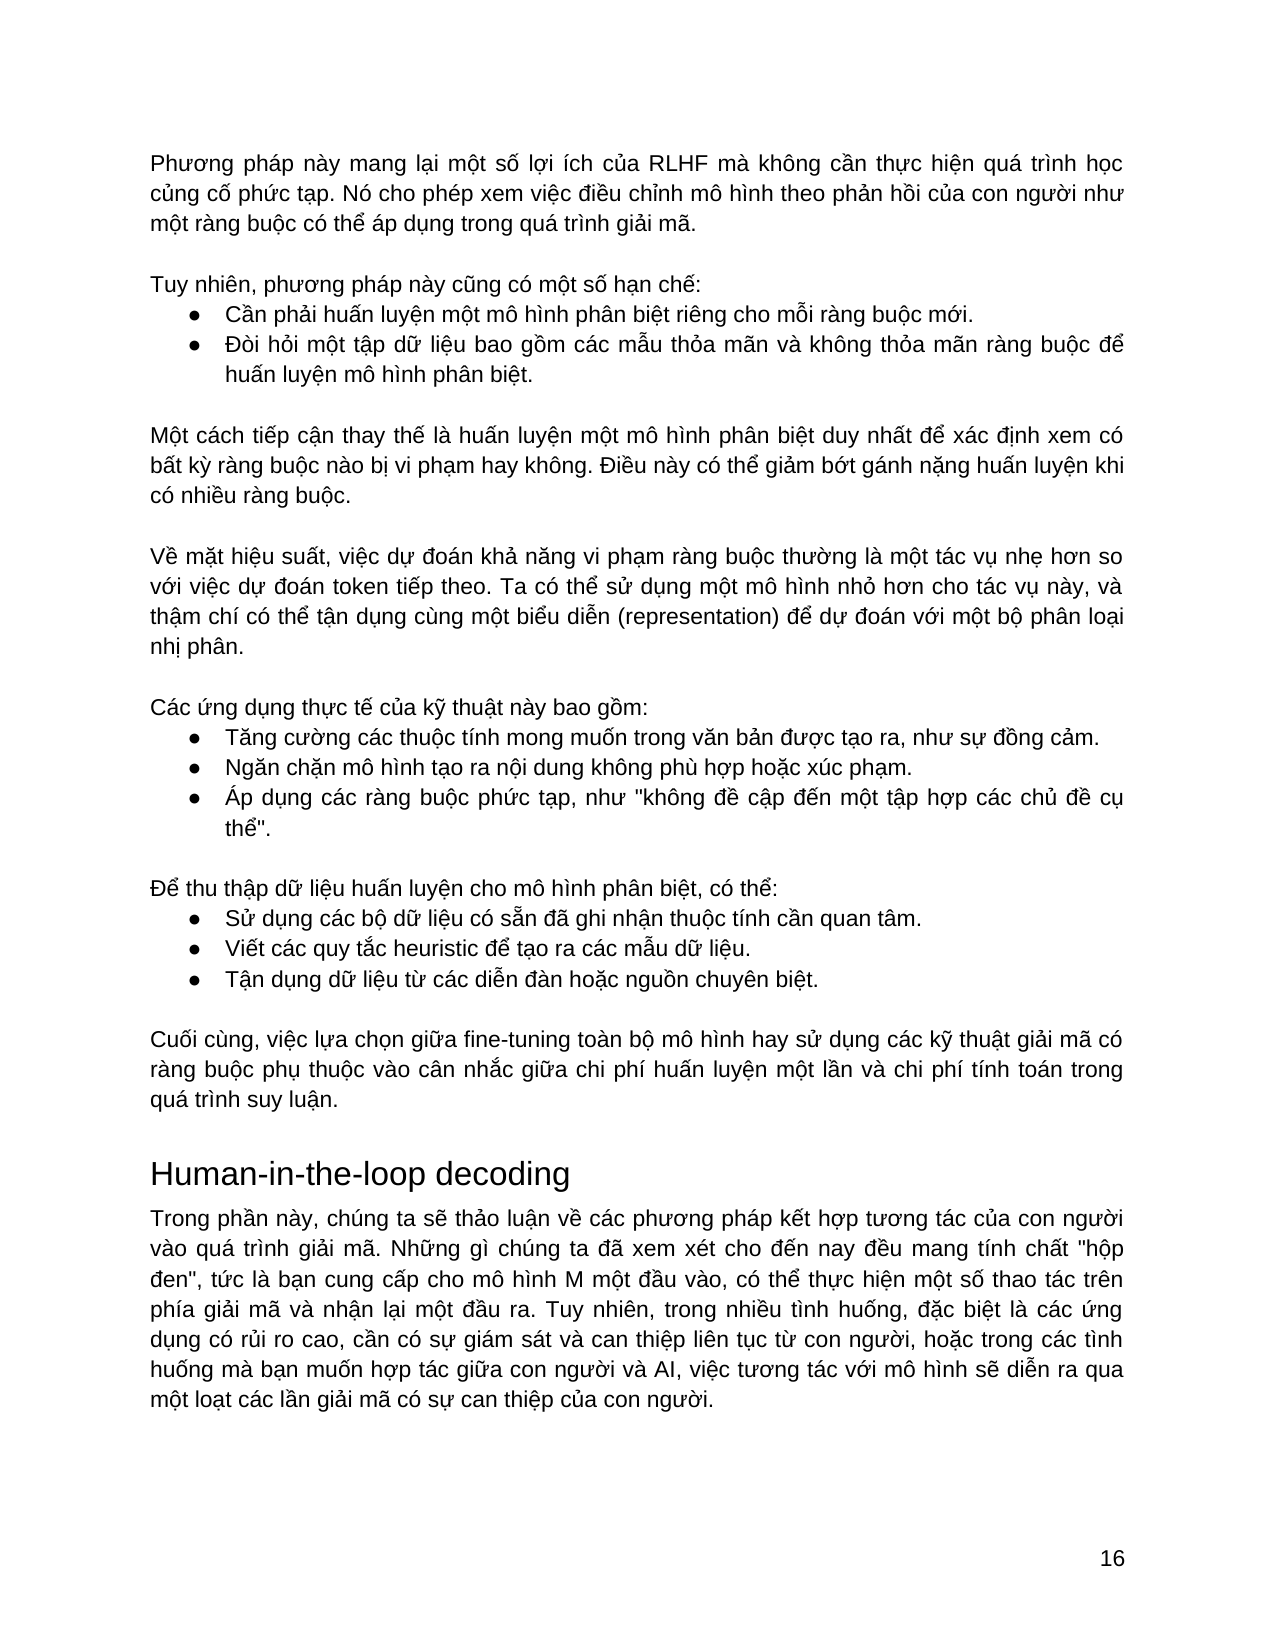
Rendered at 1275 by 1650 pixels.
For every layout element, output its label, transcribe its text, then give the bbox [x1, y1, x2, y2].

list Sử dụng các bộ dữ liệu có sẵn đã ghi nhận thuộc tính cần quan tâm. [187, 905, 1125, 932]
text Trong phần này, chúng ta sẽ thảo luận về các phương pháp kết hợp tương tác của con người vào quá trình giải mã. Những gì chúng ta đã xem xét cho đến nay đều mang tính chất "hộp đen", tức là bạn cung cấp cho mô hình M một đầu vào, có thể thực hiện một số thao tác trên phía giải mã và nhận lại một đầu ra. Tuy nhiên, trong nhiều tình huống, đặc biệt là các ứng dụng có rủi ro cao, cần có sự giám sát và can thiệp liên tục từ con người, hoặc trong các tình huống mà bạn muốn hợp tác giữa con người và AI, việc tương tác với mô hình sẽ diễn ra qua một loạt các lần giải mã có sự can thiệp của con người. [150, 1205, 1125, 1413]
list Ngăn chặn mô hình tạo ra nội dung không phù hợp hoặc xúc phạm. [187, 754, 1125, 781]
list Tăng cường các thuộc tính mong muốn trong văn bản được tạo ra, như sự đồng cảm. [187, 724, 1125, 750]
text Phương pháp này mang lại một số lợi ích của RLHF mà không cần thực hiện quá trình học củng cố phức tạp. Nó cho phép xem việc điều chỉnh mô hình theo phản hồi của con người như một ràng buộc có thể áp dụng trong quá trình giải mã. [150, 150, 1125, 237]
list Áp dụng các ràng buộc phức tạp, như "không đề cập đến một tập hợp các chủ đề cụ thể". [187, 784, 1125, 841]
list Viết các quy tắc heuristic để tạo ra các mẫu dữ liệu. [187, 935, 1125, 962]
text Một cách tiếp cận thay thế là huấn luyện một mô hình phân biệt duy nhất để xác định xem có bất kỳ ràng buộc nào bị vi phạm hay không. Điều này có thể giảm bớt gánh nặng huấn luyện khi có nhiều ràng buộc. [150, 422, 1125, 509]
subtitle Human-in-the-loop decoding [150, 1154, 1125, 1193]
text Để thu thập dữ liệu huấn luyện cho mô hình phân biệt, có thể: [150, 875, 1125, 901]
list Tận dụng dữ liệu từ các diễn đàn hoặc nguồn chuyên biệt. [187, 966, 1125, 992]
text Tuy nhiên, phương pháp này cũng có một số hạn chế: [150, 271, 1125, 297]
list Cần phải huấn luyện một mô hình phân biệt riêng cho mỗi ràng buộc mới. [187, 301, 1125, 327]
list Đòi hỏi một tập dữ liệu bao gồm các mẫu thỏa mãn và không thỏa mãn ràng buộc để huấn luyện mô hình phân biệt. [187, 331, 1125, 388]
text Về mặt hiệu suất, việc dự đoán khả năng vi phạm ràng buộc thường là một tác vụ nhẹ hơn so với việc dự đoán token tiếp theo. Ta có thể sử dụng một mô hình nhỏ hơn cho tác vụ này, và thậm chí có thể tận dụng cùng một biểu diễn (representation) để dự đoán với một bộ phân loại nhị phân. [150, 543, 1125, 660]
text Các ứng dụng thực tế của kỹ thuật này bao gồm: [150, 694, 1125, 720]
text Cuối cùng, việc lựa chọn giữa fine-tuning toàn bộ mô hình hay sử dụng các kỹ thuật giải mã có ràng buộc phụ thuộc vào cân nhắc giữa chi phí huấn luyện một lần và chi phí tính toán trong quá trình suy luận. [150, 1026, 1125, 1113]
